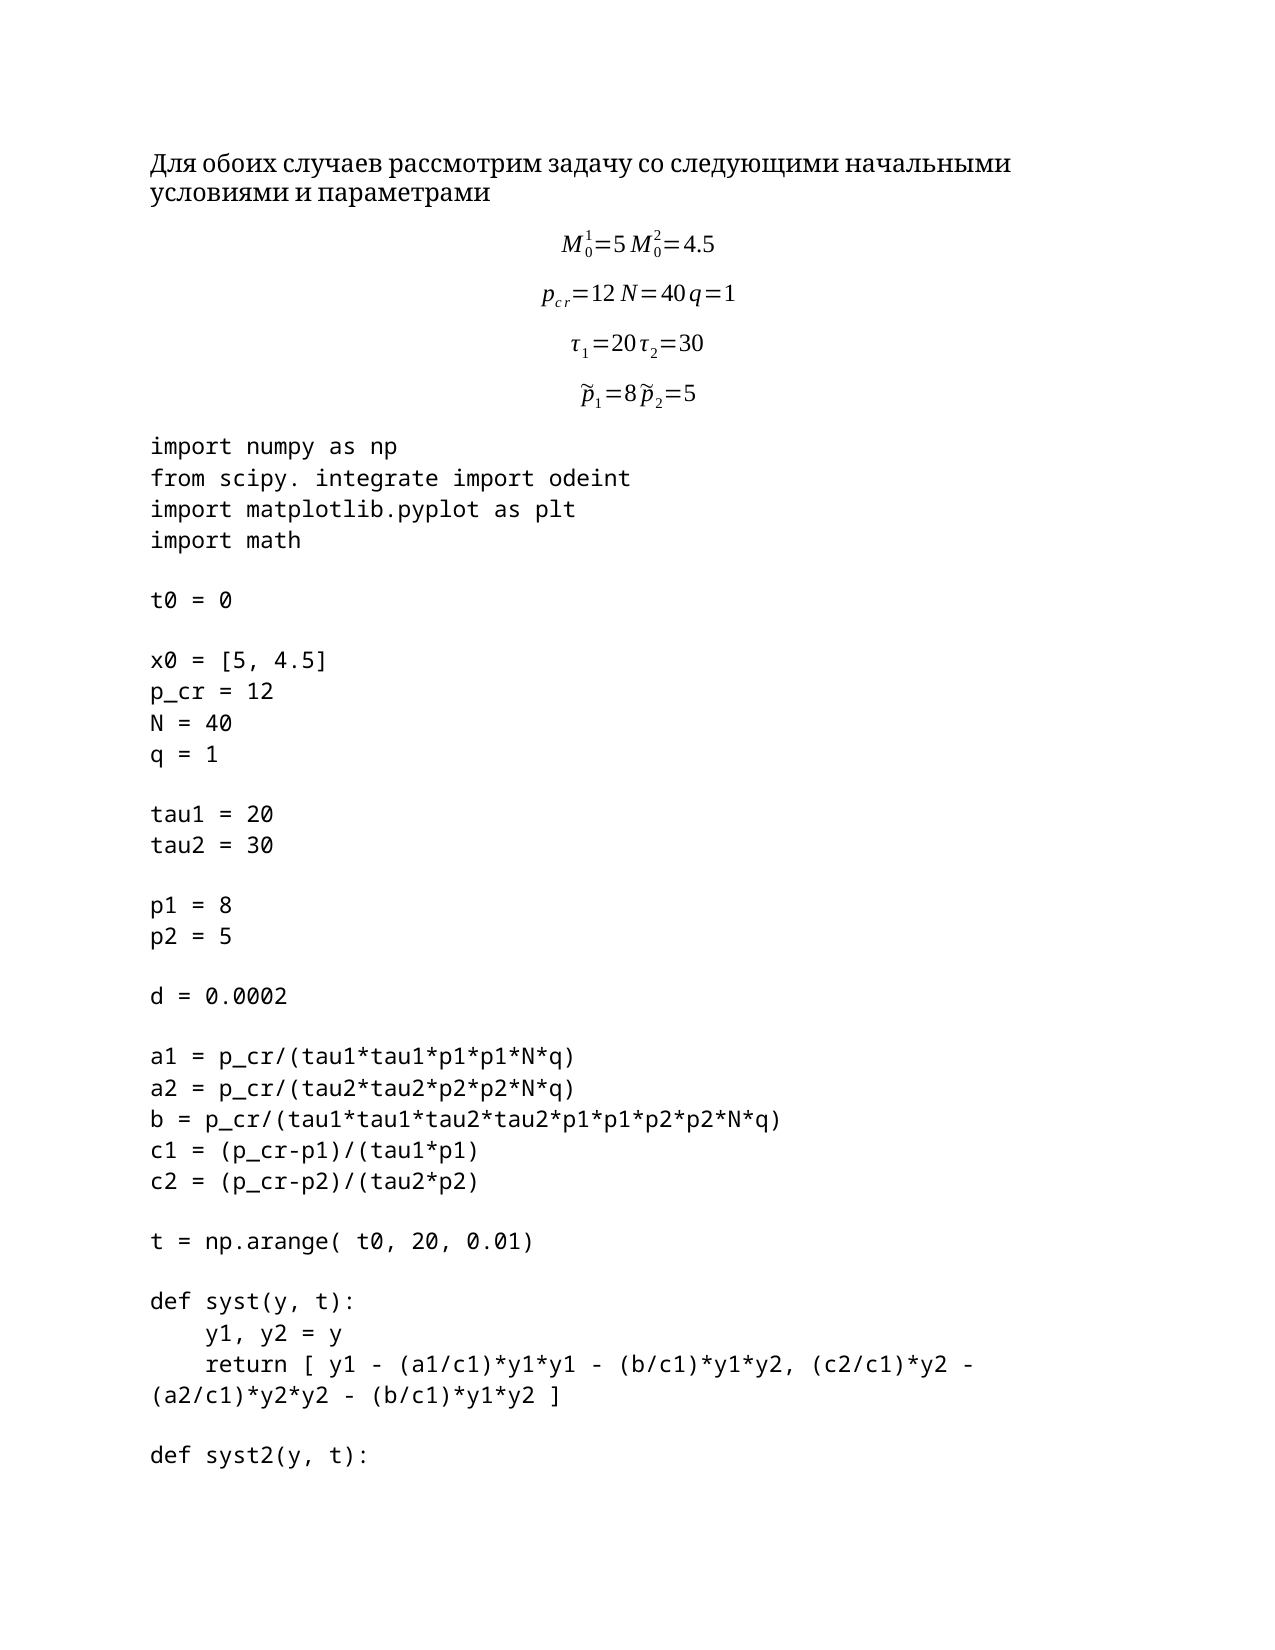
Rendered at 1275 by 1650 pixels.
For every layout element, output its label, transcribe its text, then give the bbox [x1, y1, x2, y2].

text Для обоих случаев рассмотрим задачу со следующими начальными условиями и параметрами [150, 150, 1125, 207]
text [150, 430, 1125, 1470]
